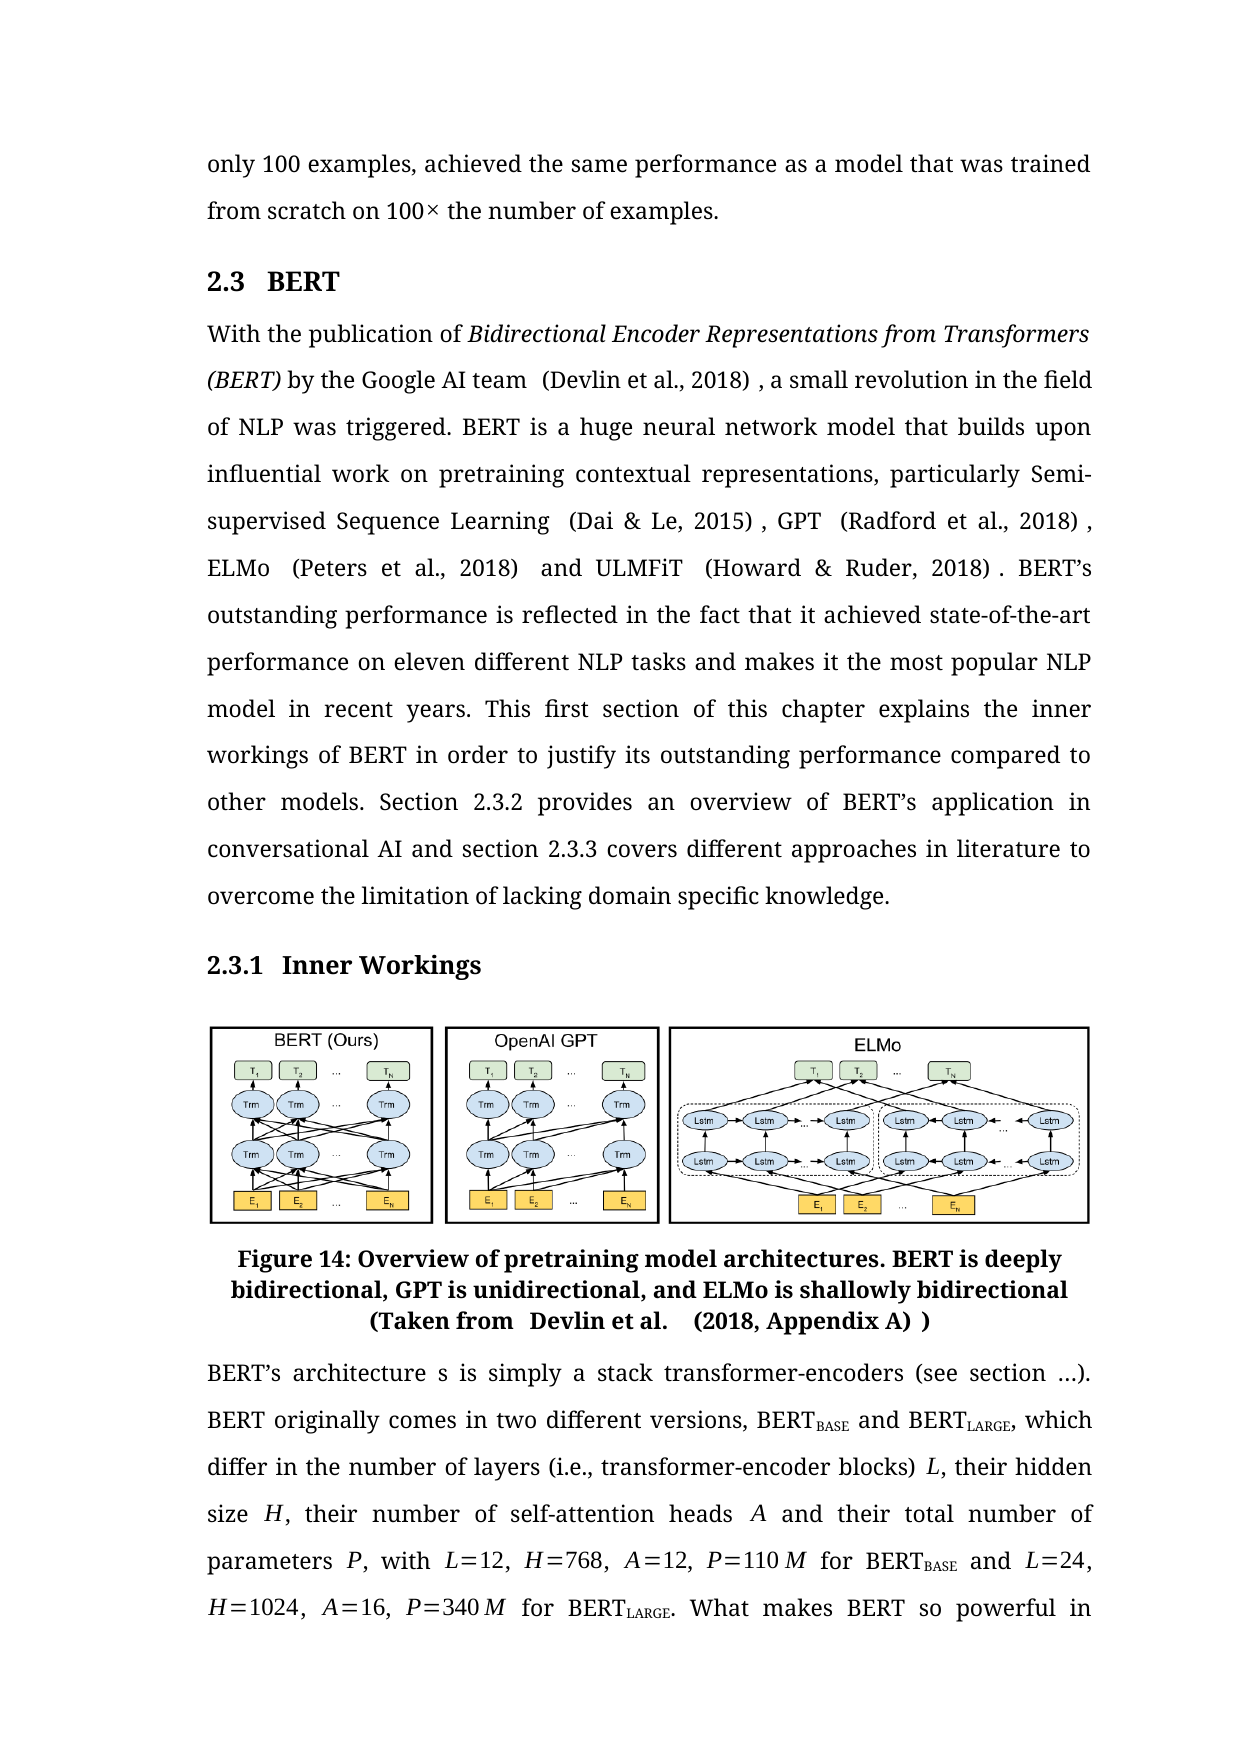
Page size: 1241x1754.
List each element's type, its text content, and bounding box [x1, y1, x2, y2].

picture [206, 1023, 1093, 1227]
text With the publication of Bidirectional Encoder Representations from Transformers (BERT) by the Google AI team , a small revolution in the field of NLP was triggered. BERT is a huge neural network model that builds upon influential work on pretraining contextual representations, particularly Semi-supervised Sequence Learning , GPT , ELMo and ULMFiT . BERT’s outstanding performance is reflected in the fact that it achieved state-of-the-art performance on eleven different NLP tasks and makes it the most popular NLP model in recent years. This first section of this chapter explains the inner workings of BERT in order to justify its outstanding performance compared to other models. Section 2.3.2 provides an overview of BERT’s application in conversational AI and section 2.3.3 covers different approaches in literature to overcome the limitation of lacking domain specific knowledge. [207, 318, 1092, 911]
text Figure 14: Overview of pretraining model architectures. BERT is deeply bidirectional, GPT is unidirectional, and ELMo is shallowly bidirectional (Taken from ) [207, 1243, 1092, 1336]
subtitle BERT [207, 262, 1092, 299]
subtitle Inner Workings [207, 948, 1092, 982]
